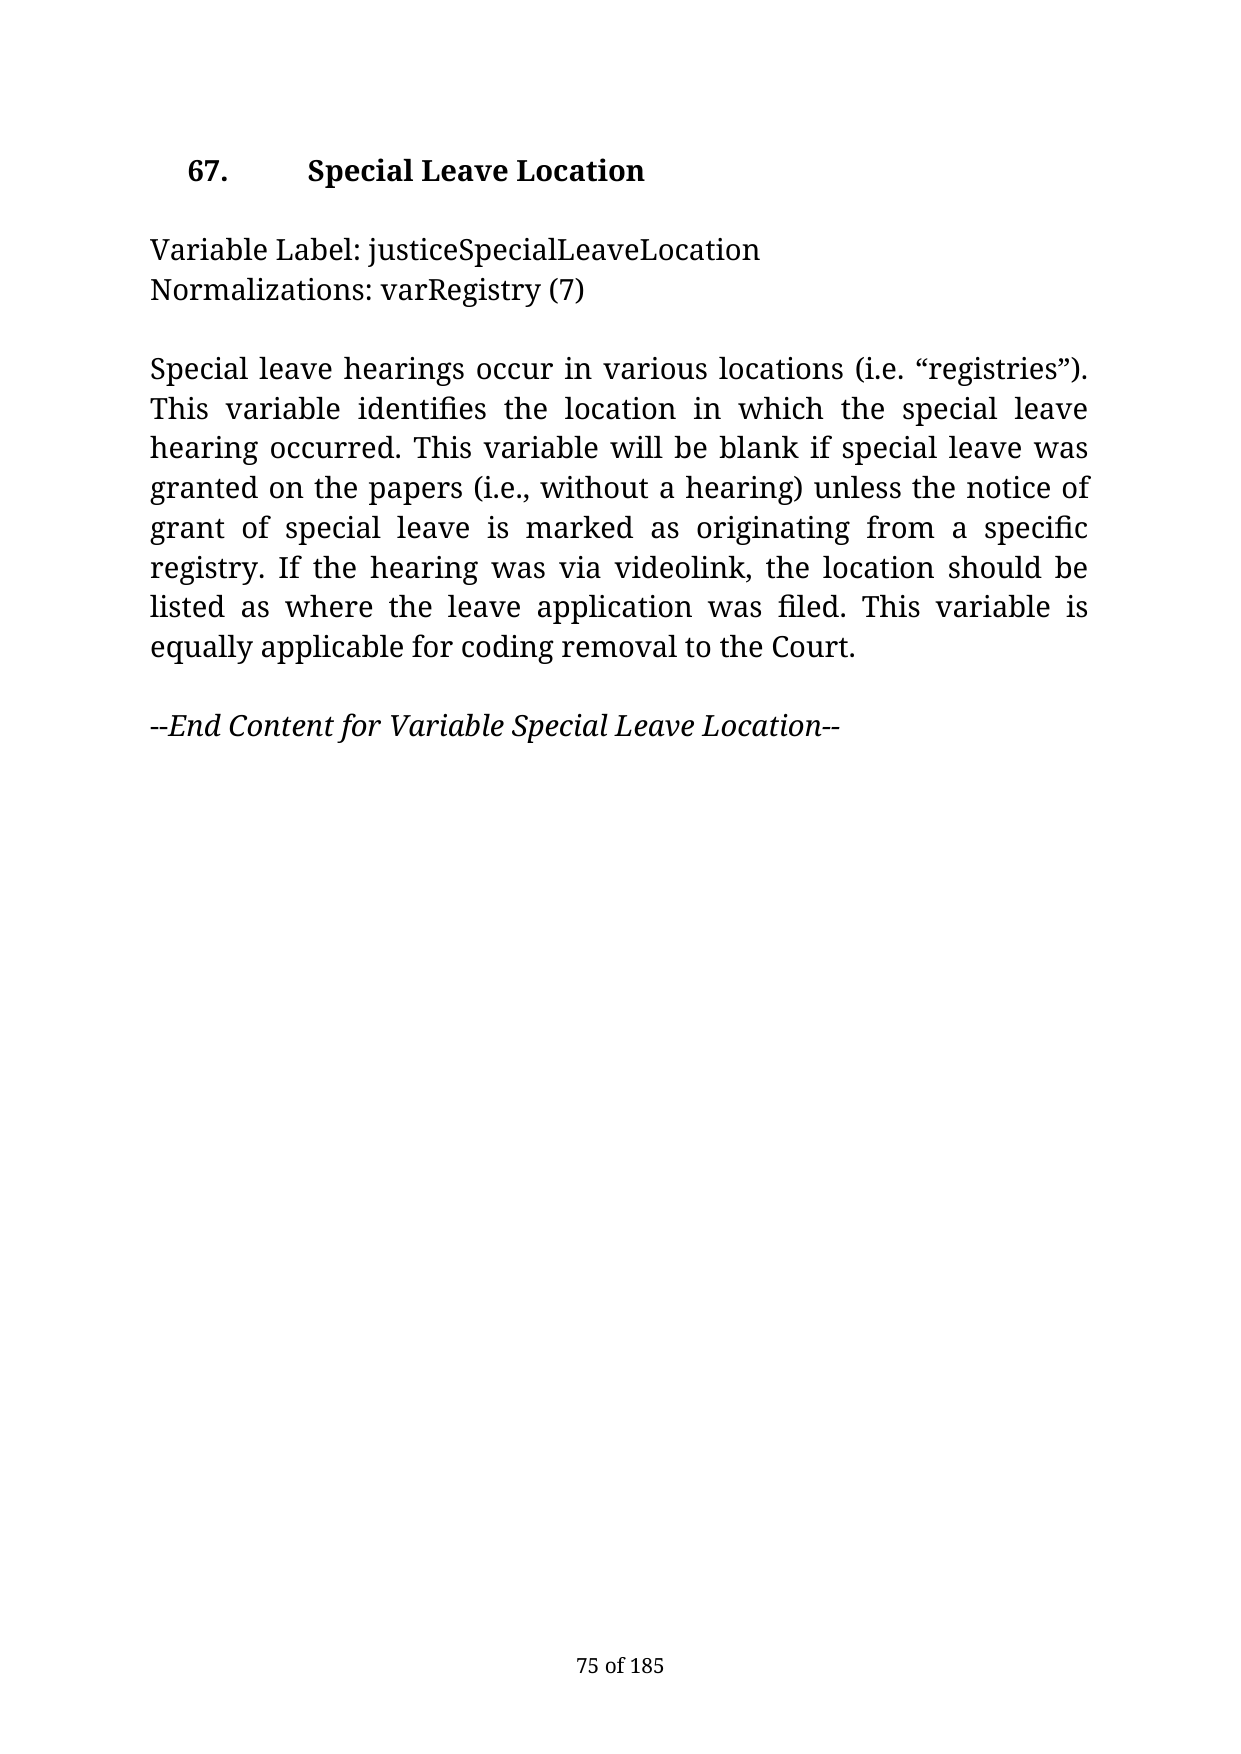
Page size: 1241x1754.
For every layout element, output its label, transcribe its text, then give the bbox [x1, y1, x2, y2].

text Special Leave Location [187, 150, 1090, 190]
text --End Content for Variable Special Leave Location-- [150, 706, 1090, 745]
text Special leave hearings occur in various locations (i.e. “registries”). This variable identifies the location in which the special leave hearing occurred. This variable will be blank if special leave was granted on the papers (i.e., without a hearing) unless the notice of grant of special leave is marked as originating from a specific registry. If the hearing was via videolink, the location should be listed as where the leave application was filed. This variable is equally applicable for coding removal to the Court. [150, 348, 1090, 666]
text Normalizations: varRegistry (7) [150, 269, 1090, 309]
text Variable Label: justiceSpecialLeaveLocation [150, 229, 1090, 269]
